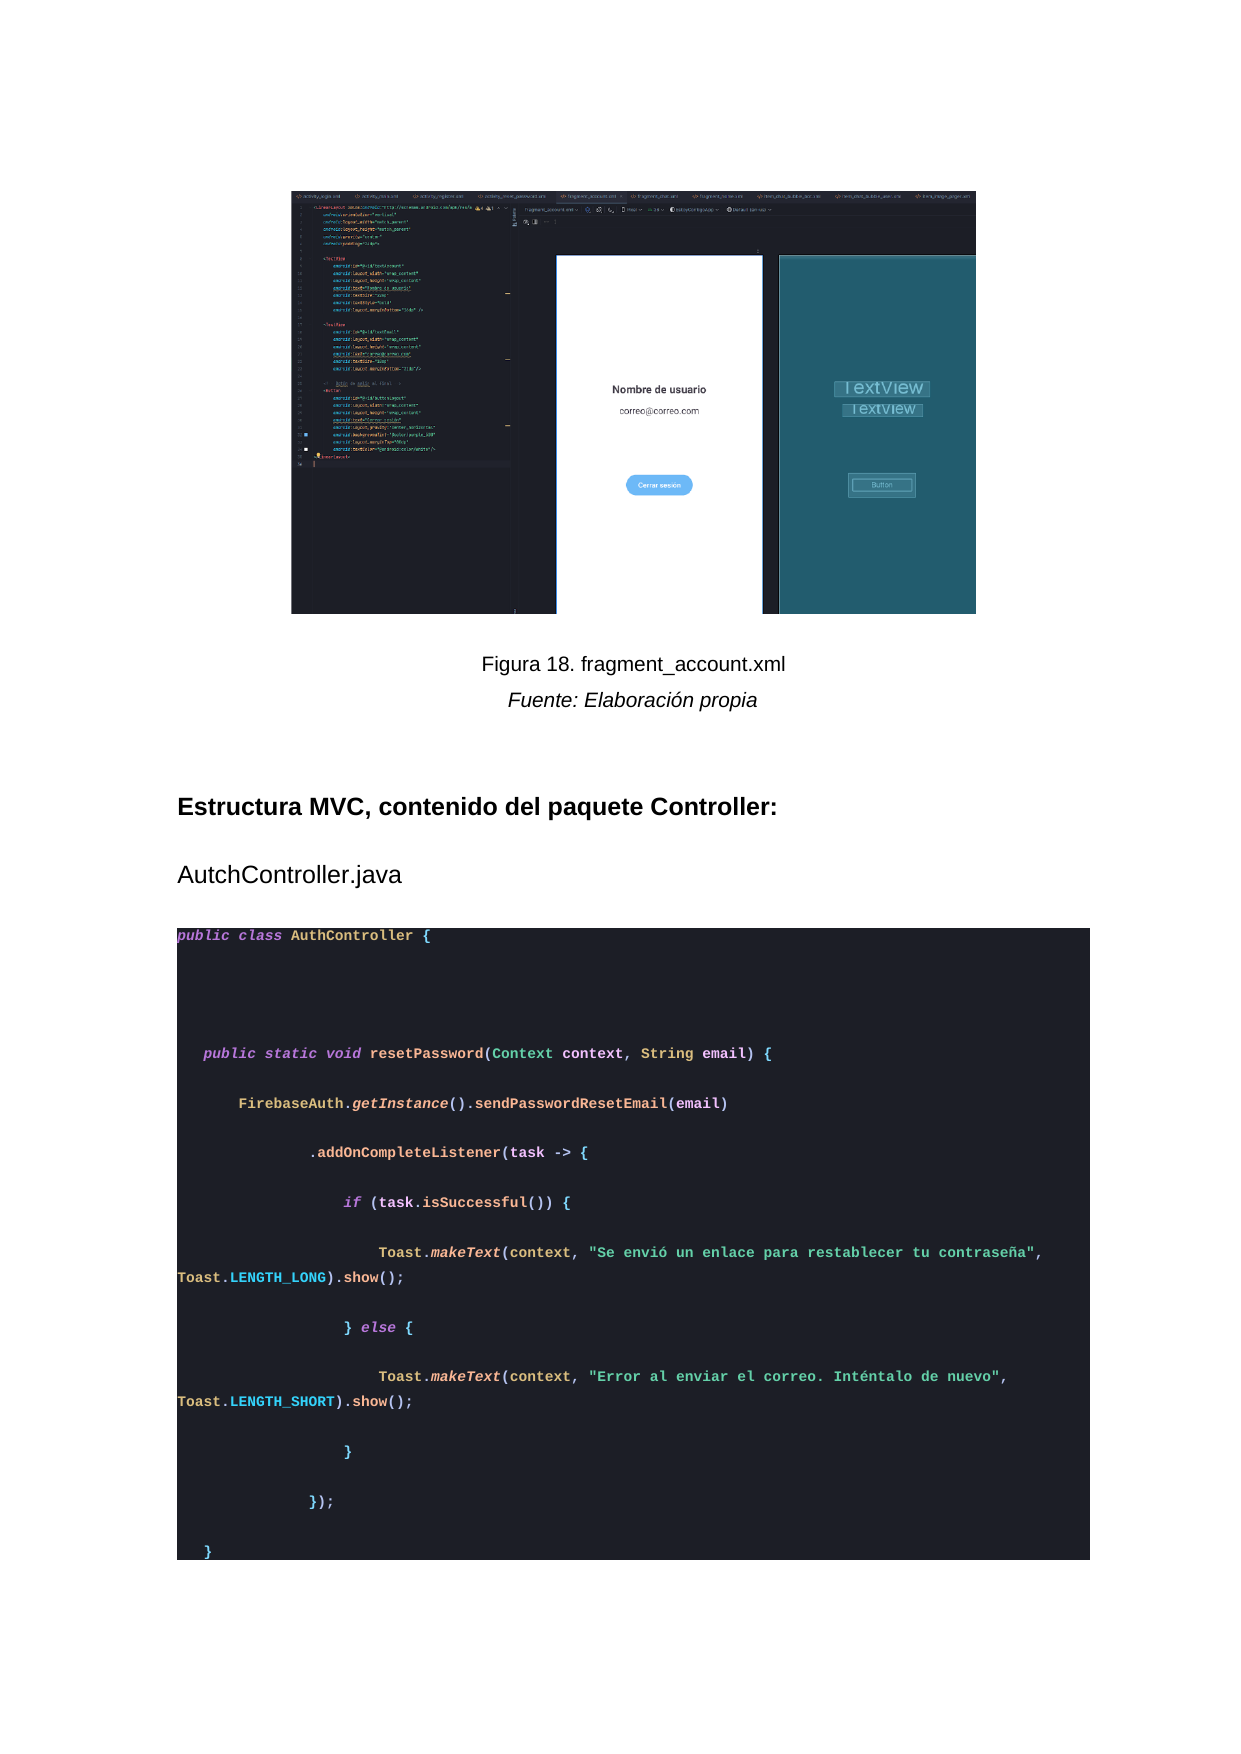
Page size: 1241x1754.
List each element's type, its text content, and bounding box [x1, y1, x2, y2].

text } [177, 1444, 1090, 1461]
text Toast.makeText(context, "Se envió un enlace para restablecer tu contraseña", Toast.LENGTH_LONG).show(); [177, 1245, 1090, 1287]
text .addOnCompleteListener(task -> { [177, 1146, 1090, 1162]
text Estructura MVC, contenido del paquete Controller: [177, 792, 1090, 821]
text public static void resetPassword(Context context, String email) { [177, 1046, 1090, 1063]
picture [291, 191, 976, 614]
text } [177, 1544, 1090, 1560]
text AutchController.java [177, 860, 1090, 889]
text Figura 18. fragment_account.xml [177, 652, 1090, 676]
text Toast.makeText(context, "Error al enviar el correo. Inténtalo de nuevo", Toast.LENGTH_SHORT).show(); [177, 1369, 1090, 1411]
text FirebaseAuth.getInstance().sendPasswordResetEmail(email) [177, 1096, 1090, 1112]
text Fuente: Elaboración propia [177, 688, 1090, 712]
text if (task.isSuccessful()) { [177, 1195, 1090, 1212]
text }); [177, 1494, 1090, 1511]
text } else { [177, 1320, 1090, 1336]
text public class AuthController { [177, 928, 1090, 945]
